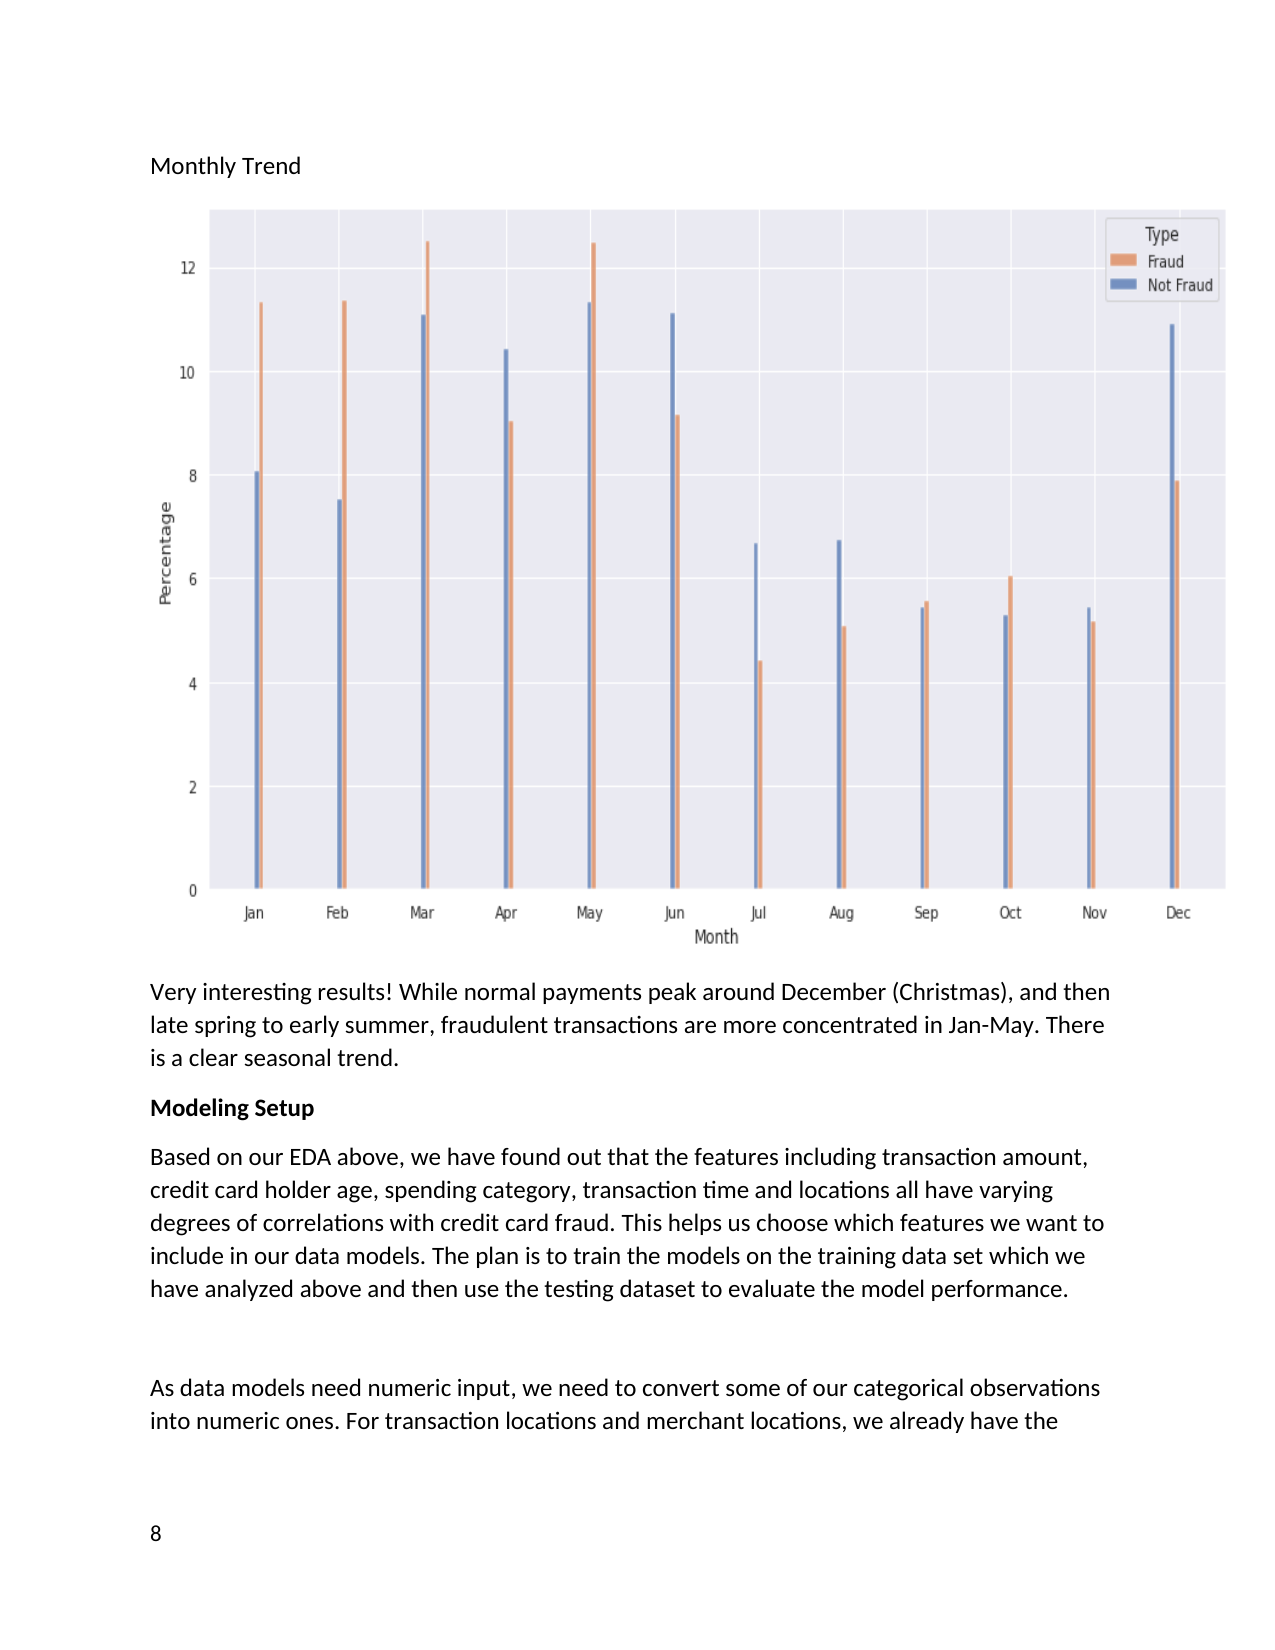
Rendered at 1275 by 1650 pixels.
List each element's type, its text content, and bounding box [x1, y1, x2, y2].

text Based on our EDA above, we have found out that the features including transaction amount, credit card holder age, spending category, transaction time and locations all have varying degrees of correlations with credit card fraud. This helps us choose which features we want to include in our data models. The plan is to train the models on the training data set which we have analyzed above and then use the testing dataset to evaluate the model performance. [150, 1141, 1125, 1303]
text Very interesting results! While normal payments peak around December (Christmas), and then late spring to early summer, fraudulent transactions are more concentrated in Jan-May. There is a clear seasonal trend. [150, 976, 1125, 1073]
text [150, 1372, 1125, 1436]
text Modeling Setup [150, 1092, 1125, 1122]
picture [150, 199, 1233, 958]
text Monthly Trend [150, 150, 1125, 181]
